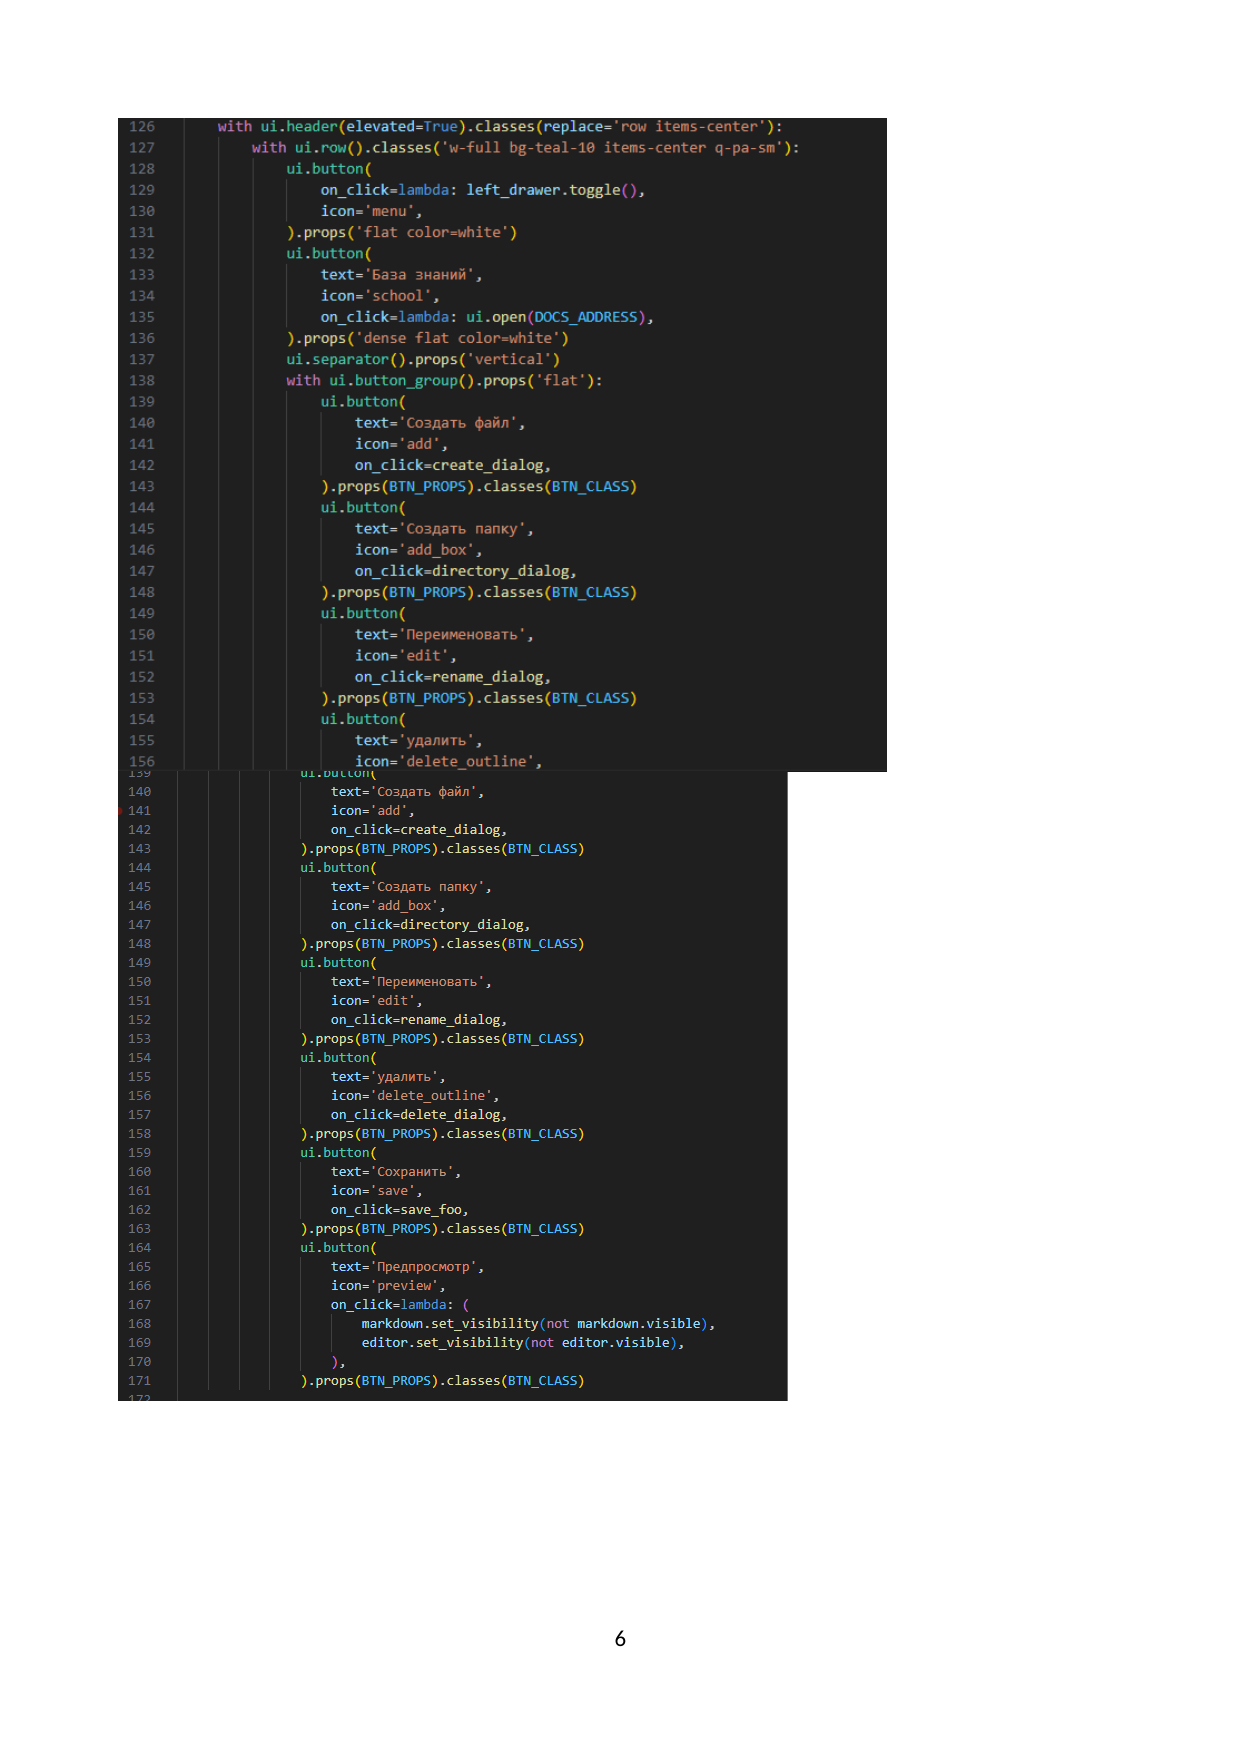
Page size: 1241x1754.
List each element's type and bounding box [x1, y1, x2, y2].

picture [118, 118, 887, 1401]
